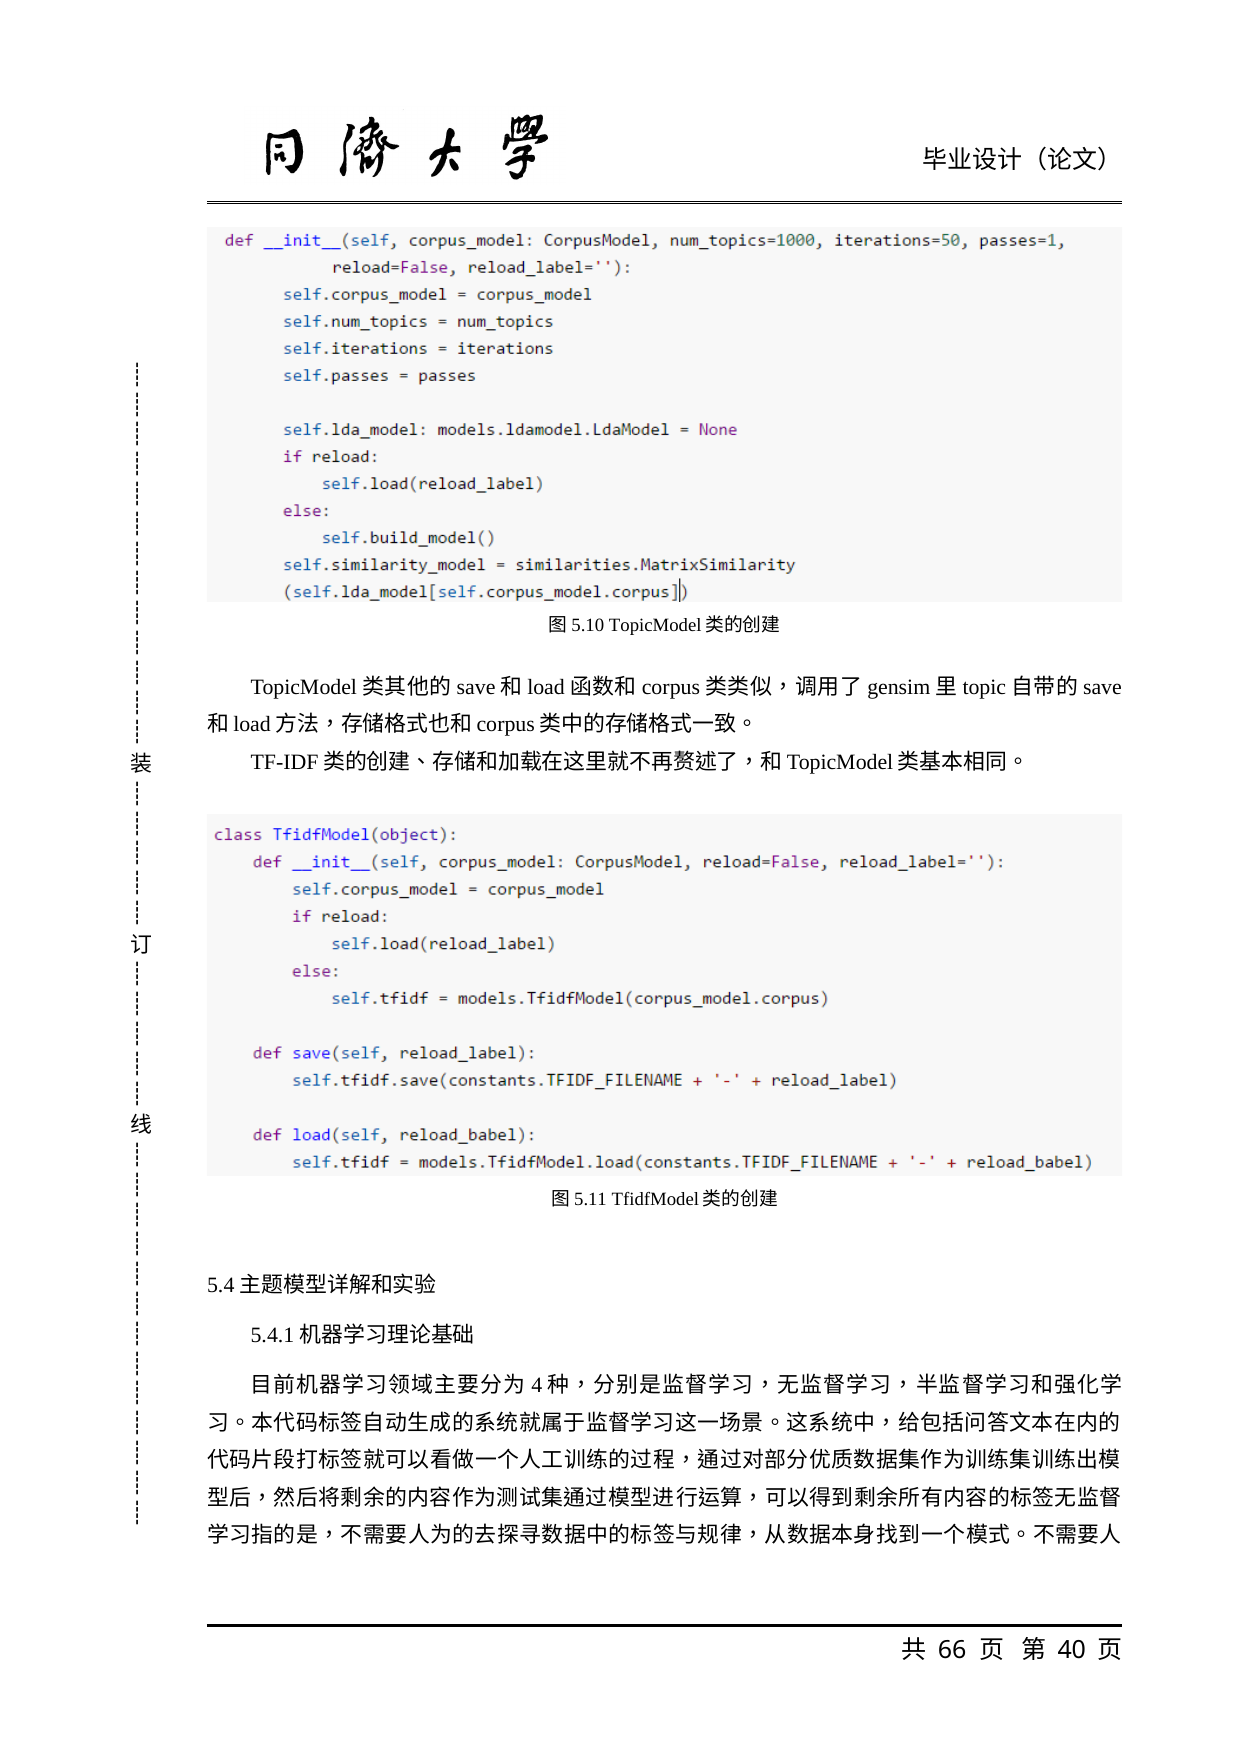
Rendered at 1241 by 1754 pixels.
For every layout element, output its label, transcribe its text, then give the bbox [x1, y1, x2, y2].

text TopicModel类其他的save和load函数和corpus类类似，调用了gensim里topic自带的save和load方法，存储格式也和corpus类中的存储格式一致。 [207, 664, 1122, 739]
text 图5.11 TfidfModel类的创建 [207, 1176, 1122, 1213]
subtitle 5.4.1 机器学习理论基础 [207, 1313, 1122, 1350]
picture [206, 227, 1123, 602]
text TF-IDF类的创建、存储和加载在这里就不再赘述了，和TopicModel类基本相同。 [207, 739, 1122, 777]
picture [244, 106, 566, 185]
subtitle 5.4 主题模型详解和实验 [207, 1263, 1122, 1300]
picture [206, 814, 1123, 1176]
text 图5.10 TopicModel类的创建 [207, 602, 1122, 639]
